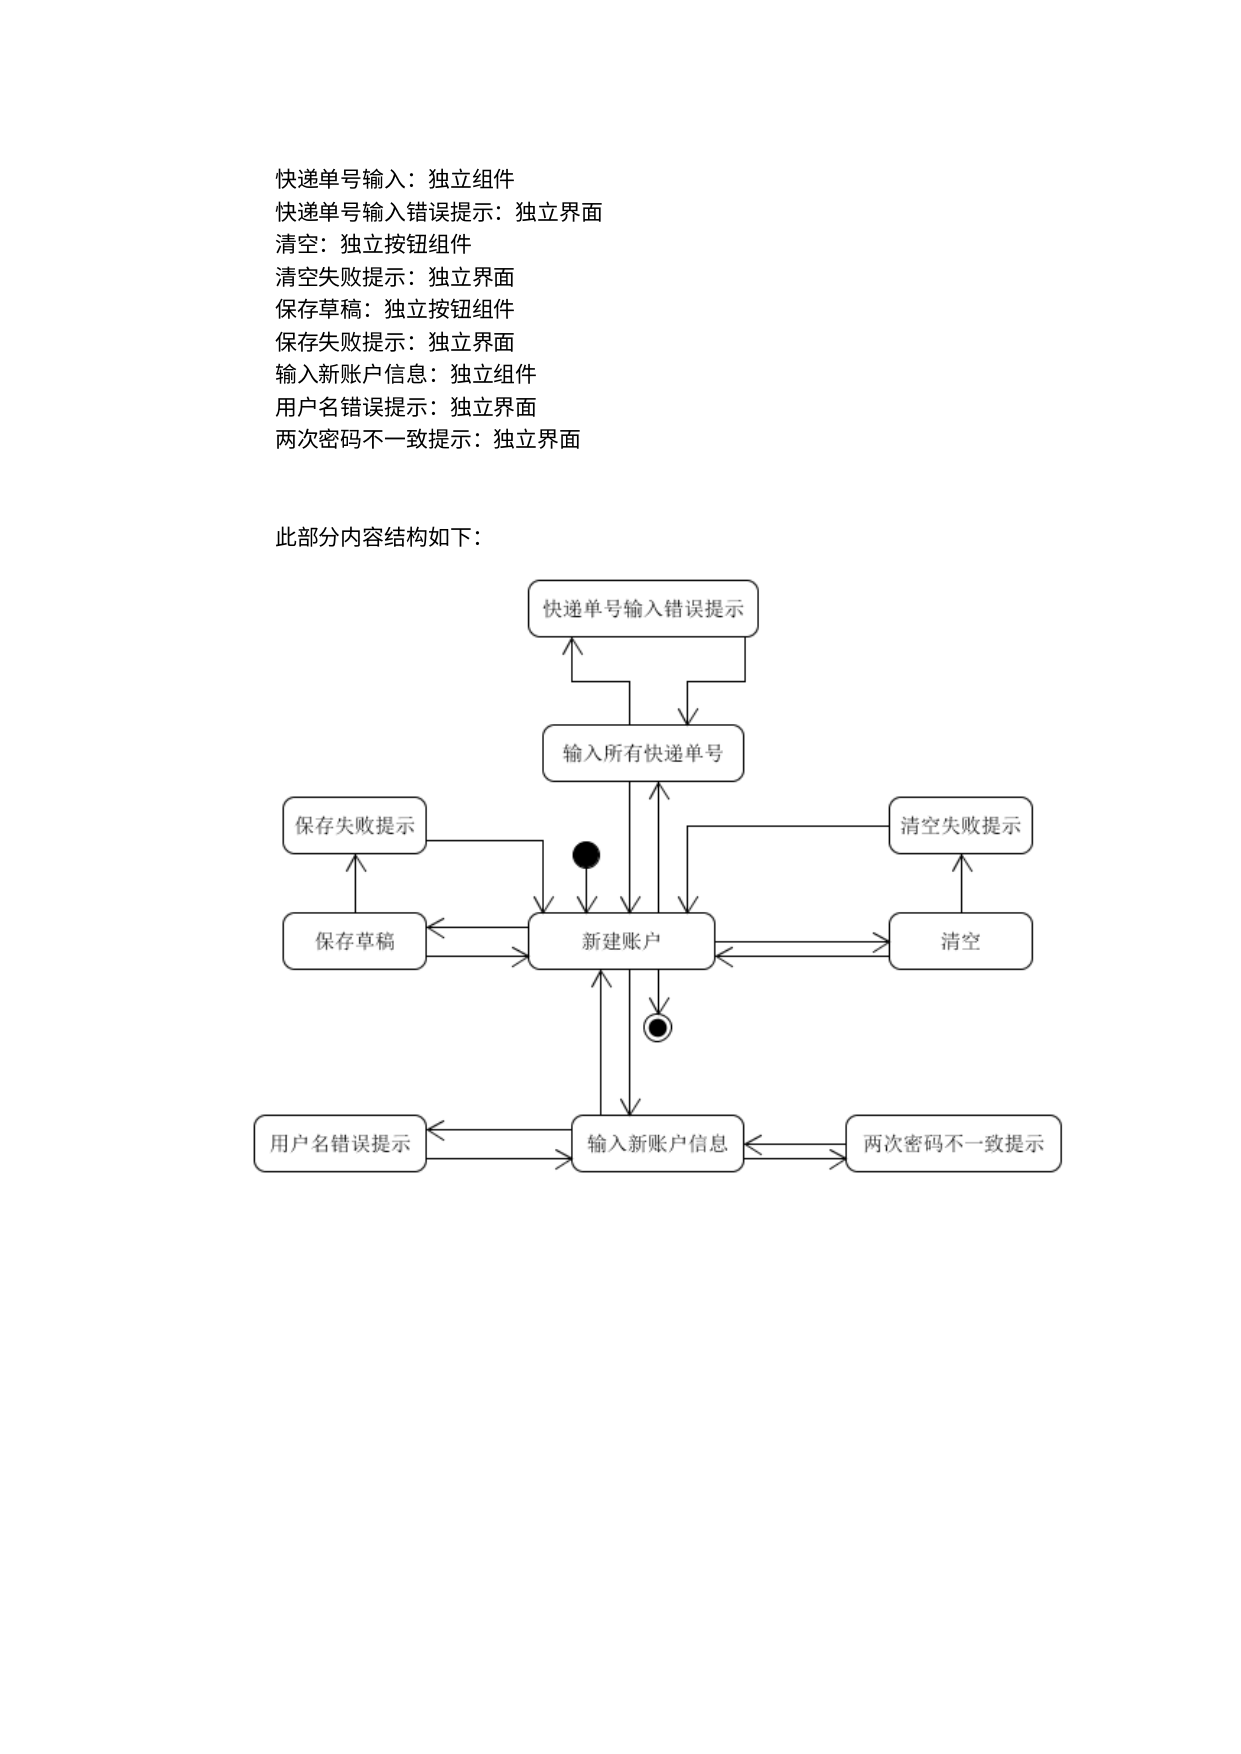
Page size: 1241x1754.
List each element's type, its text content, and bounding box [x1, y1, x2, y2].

text 保存失败提示：独立界面 [262, 324, 1053, 357]
text 快递单号输入错误提示：独立界面 [262, 194, 1053, 227]
picture [225, 552, 1091, 1216]
text 快递单号输入：独立组件 [262, 162, 1053, 194]
text 保存草稿：独立按钮组件 [262, 292, 1053, 324]
text 两次密码不一致提示：独立界面 [262, 422, 1053, 454]
text 清空：独立按钮组件 [262, 227, 1053, 259]
text 用户名错误提示：独立界面 [262, 389, 1053, 422]
text 输入新账户信息：独立组件 [262, 357, 1053, 389]
text 此部分内容结构如下： [262, 519, 1053, 552]
text 清空失败提示：独立界面 [262, 259, 1053, 292]
